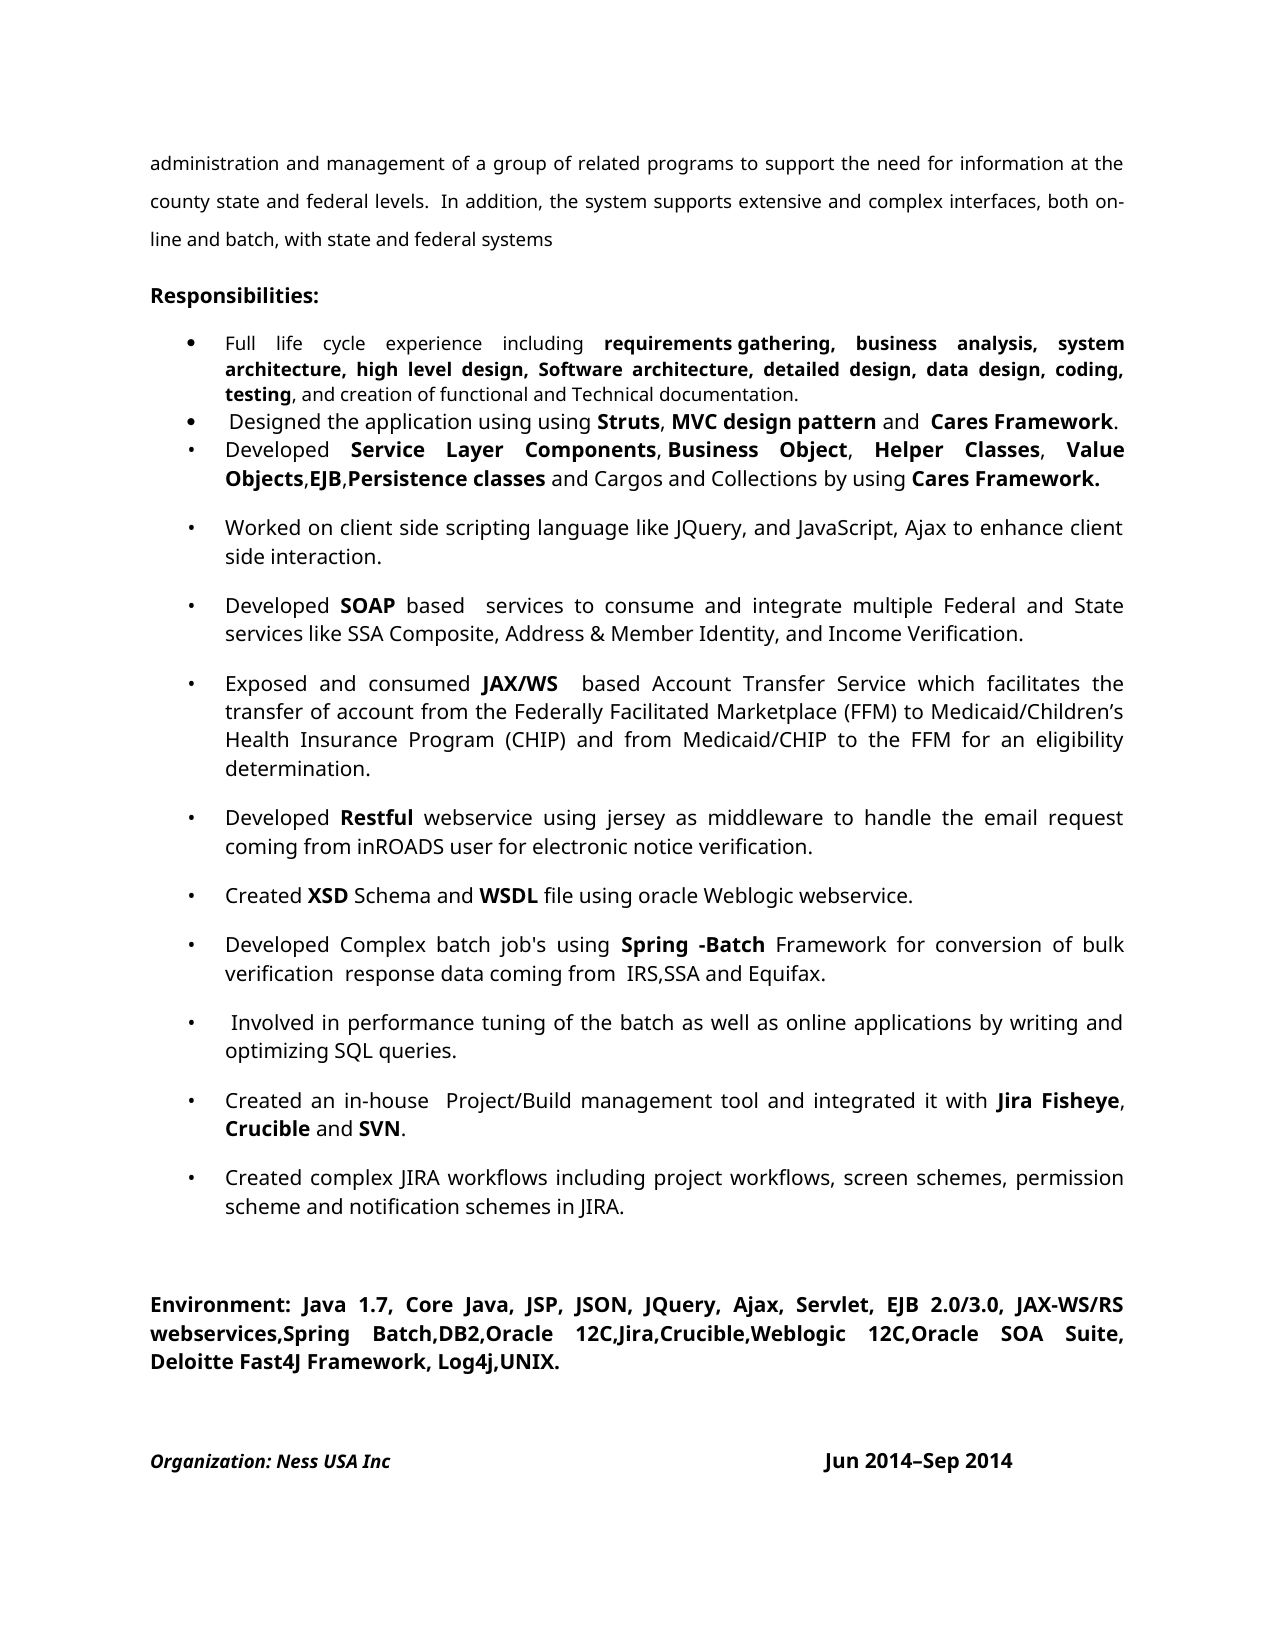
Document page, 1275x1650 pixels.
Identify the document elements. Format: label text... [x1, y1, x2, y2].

list Created complex JIRA workflows including project workflows, screen schemes, permission scheme and notification schemes in JIRA. [187, 1163, 1125, 1220]
text Responsibilities: [150, 281, 1125, 310]
list Designed the application using using Struts, MVC design pattern and Cares Framework. [187, 407, 1125, 436]
list Developed Complex batch job's using Spring -Batch Framework for conversion of bulk verification response data coming from IRS,SSA and Equifax. [187, 930, 1125, 987]
list Exposed and consumed JAX/WS based Account Transfer Service which facilitates the transfer of account from the Federally Facilitated Marketplace (FFM) to Medicaid/Children’s Health Insurance Program (CHIP) and from Medicaid/CHIP to the FFM for an eligibility determination. [187, 669, 1125, 782]
list Worked on client side scripting language like JQuery, and JavaScript, Ajax to enhance client side interaction. [187, 513, 1125, 570]
list Created an in-house Project/Build management tool and integrated it with Jira Fisheye, Crucible and SVN. [187, 1086, 1125, 1143]
text Organization: Ness USA Inc Jun 2014–Sep 2014 [150, 1446, 1125, 1474]
text Environment: Java 1.7, Core Java, JSP, JSON, JQuery, Ajax, Servlet, EJB 2.0/3.0, JAX-WS/RS webservices,Spring Batch,DB2,Oracle 12C,Jira,Crucible,Weblogic 12C,Oracle SOA Suite, Deloitte Fast4J Framework, Log4j,UNIX. [150, 1290, 1125, 1376]
list Created XSD Schema and WSDL file using oracle Weblogic webservice. [187, 881, 1125, 909]
list Involved in performance tuning of the batch as well as online applications by writing and optimizing SQL queries. [187, 1008, 1125, 1065]
list Developed Service Layer Components, Business Object, Helper Classes, Value Objects,EJB,Persistence classes and Cargos and Collections by using Cares Framework. [187, 436, 1125, 492]
list Full life cycle experience including requirements gathering, business analysis, system architecture, high level design, Software architecture, detailed design, data design, coding, testing, and creation of functional and Technical documentation. [187, 331, 1125, 407]
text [150, 150, 1125, 252]
list Developed Restful webservice using jersey as middleware to handle the email request coming from inROADS user for electronic notice verification. [187, 803, 1125, 860]
list Developed SOAP based services to consume and integrate multiple Federal and State services like SSA Composite, Address & Member Identity, and Income Verification. [187, 591, 1125, 648]
